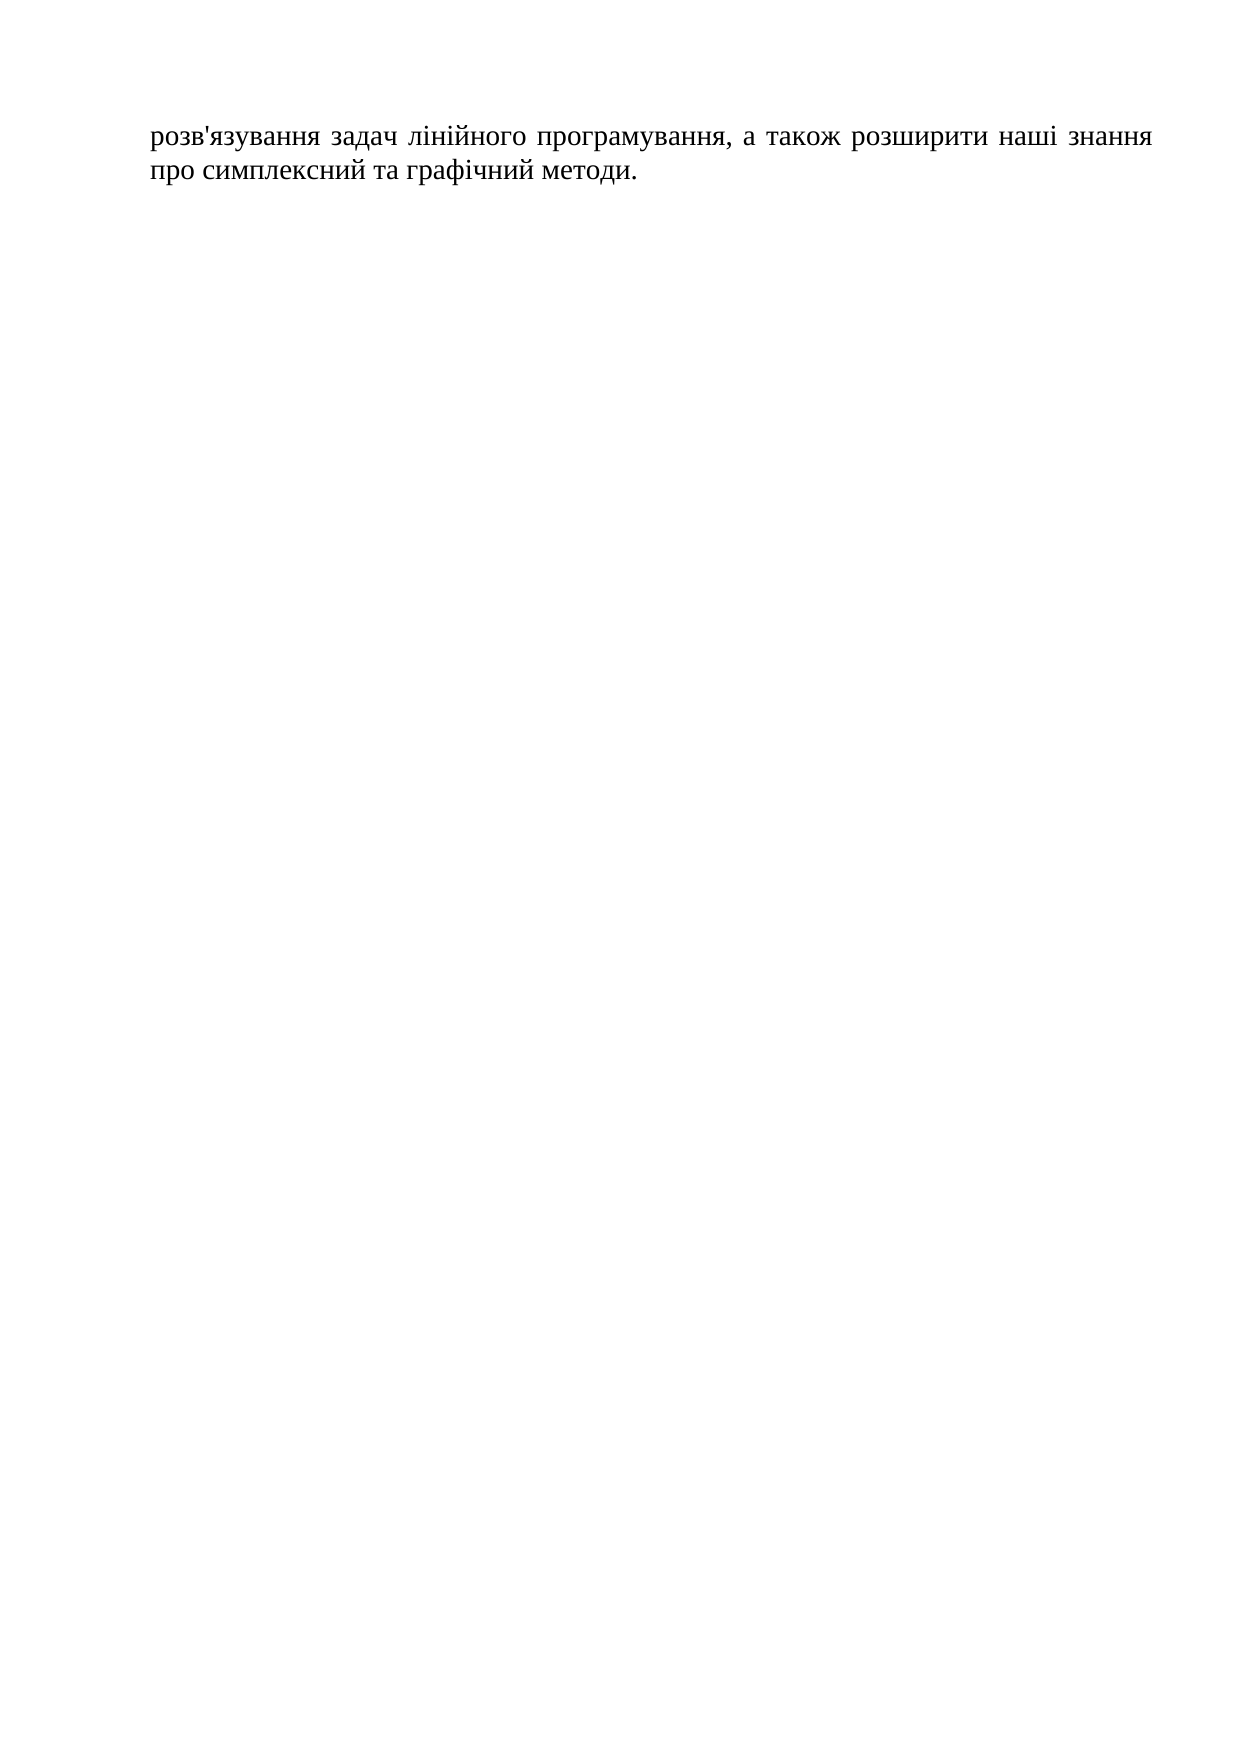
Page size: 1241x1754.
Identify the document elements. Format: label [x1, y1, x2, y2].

text [150, 118, 1154, 185]
